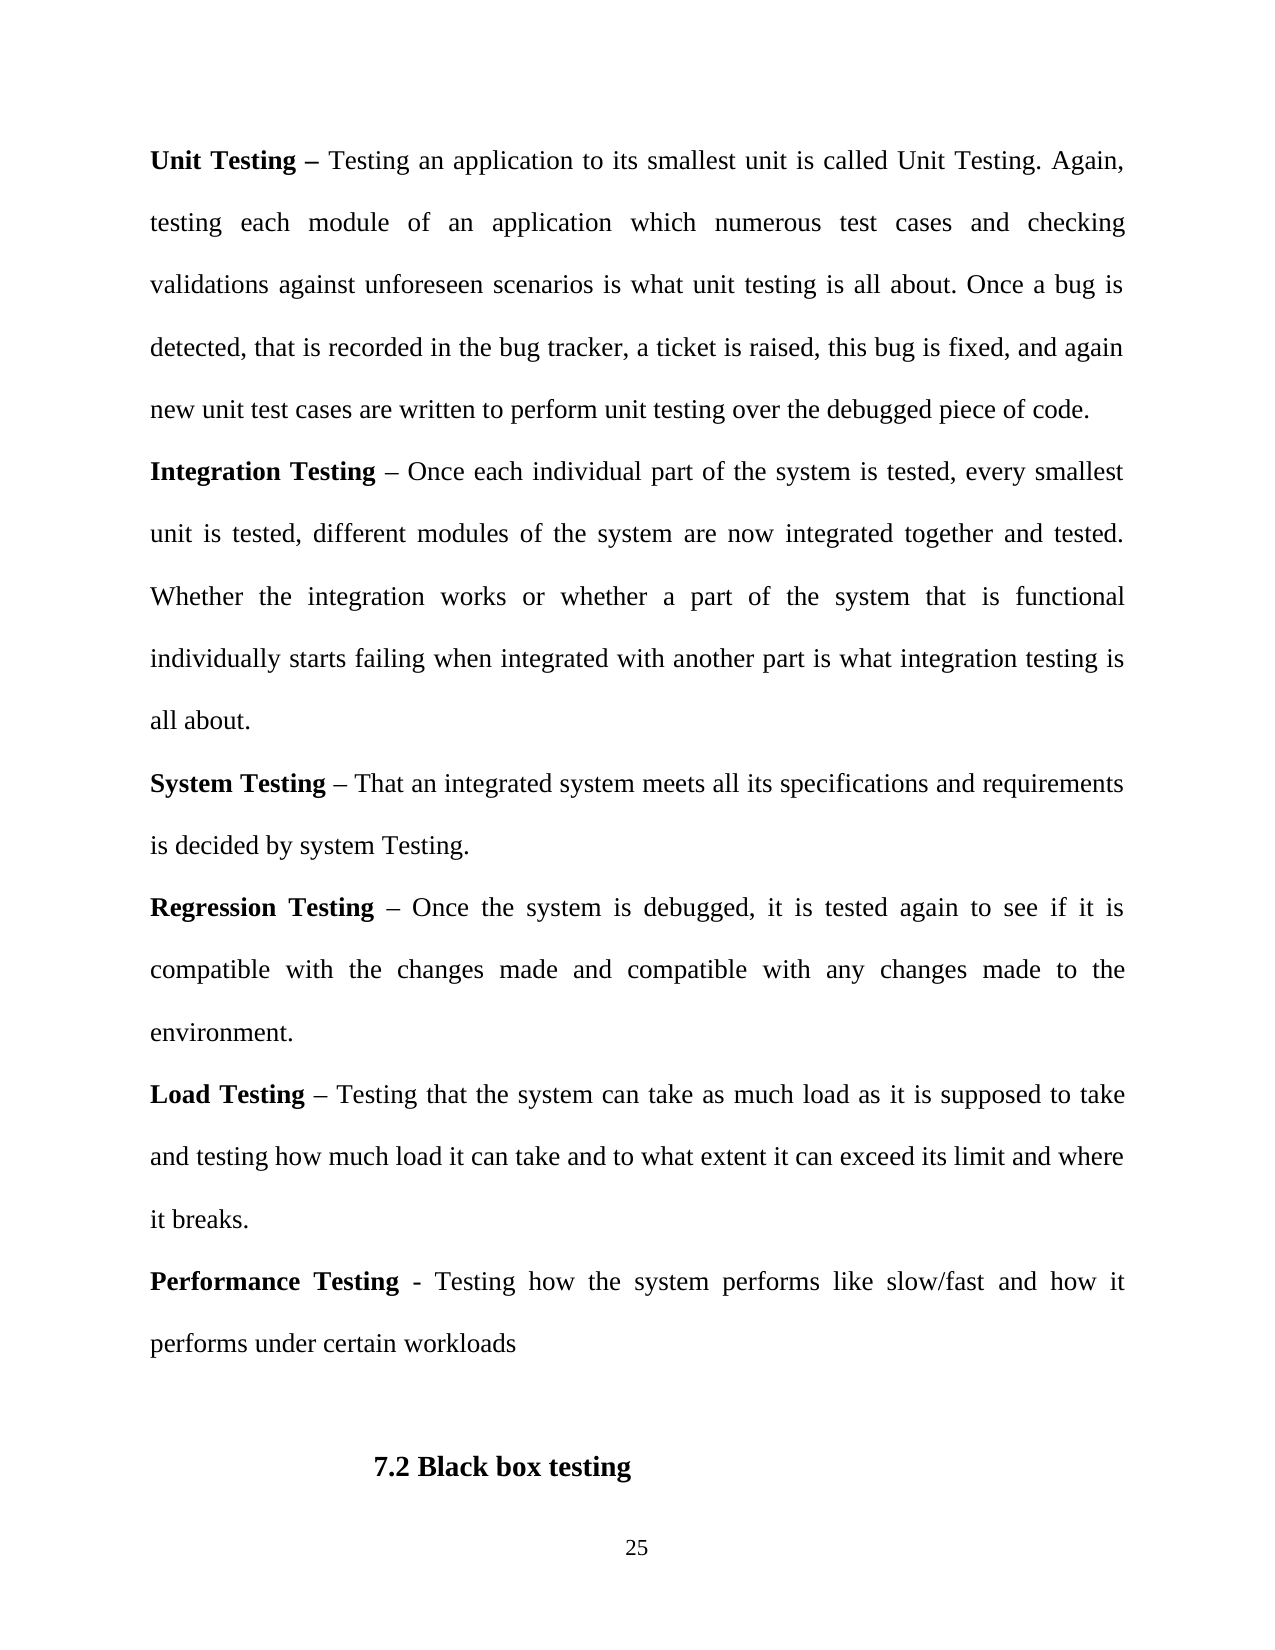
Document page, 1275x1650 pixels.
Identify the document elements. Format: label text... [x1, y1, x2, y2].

text Performance Testing - Testing how the system performs like slow/fast and how it performs under certain workloads [150, 1265, 1125, 1359]
subtitle Black box testing [373, 1449, 1223, 1482]
text Integration Testing – Once each individual part of the system is tested, every smallest unit is tested, different modules of the system are now integrated together and tested. Whether the integration works or whether a part of the system that is functional individually starts failing when integrated with another part is what integration testing is all about. [150, 455, 1125, 736]
text Regression Testing – Once the system is debugged, it is tested again to see if it is compatible with the changes made and compatible with any changes made to the environment. [150, 891, 1126, 1047]
text Unit Testing – Testing an application to its smallest unit is called Unit Testing. Again, testing each module of an application which numerous test cases and checking validations against unforeseen scenarios is what unit testing is all about. Once a bug is detected, that is recorded in the bug tracker, a ticket is raised, this bug is fixed, and again new unit test cases are written to perform unit testing over the debugged piece of code. [150, 144, 1125, 424]
text Load Testing – Testing that the system can take as much load as it is supposed to take and testing how much load it can take and to what extent it can exceed its limit and where it breaks. [150, 1078, 1125, 1234]
text System Testing – That an integrated system meets all its specifications and requirements is decided by system Testing. [150, 767, 1125, 860]
